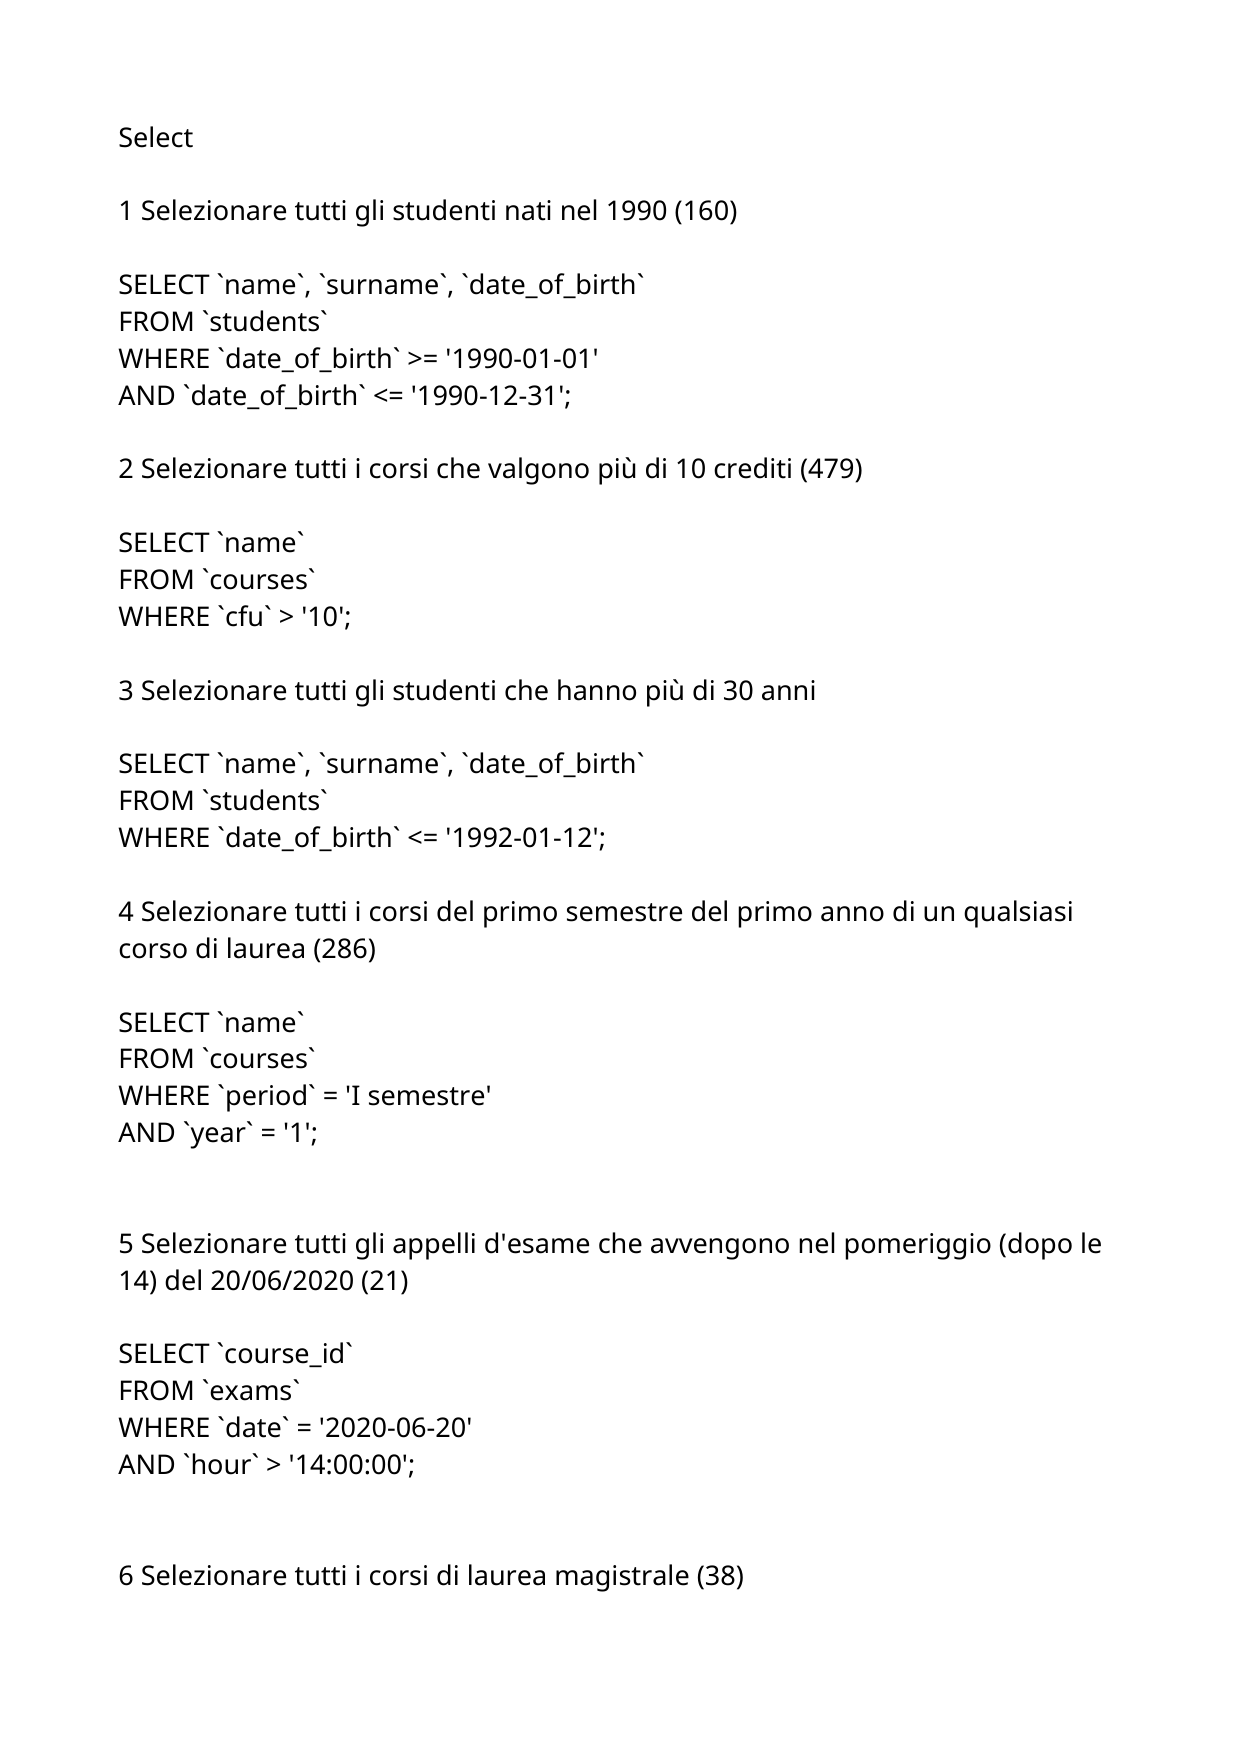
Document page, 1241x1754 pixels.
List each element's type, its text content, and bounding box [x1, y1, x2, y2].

text SELECT `name`, `surname`, `date_of_birth` [118, 266, 1122, 302]
text FROM `courses` [118, 1040, 1122, 1077]
text WHERE `cfu` > '10'; [118, 597, 1122, 634]
text 3 Selezionare tutti gli studenti che hanno più di 30 anni [118, 671, 1122, 708]
text SELECT `course_id` [118, 1335, 1122, 1372]
text WHERE `date_of_birth` >= '1990-01-01' [118, 339, 1122, 376]
text FROM `exams` [118, 1372, 1122, 1409]
text 6 Selezionare tutti i corsi di laurea magistrale (38) [118, 1556, 1122, 1593]
text WHERE `date` = '2020-06-20' [118, 1409, 1122, 1446]
text 4 Selezionare tutti i corsi del primo semestre del primo anno di un qualsiasi corso di laurea (286) [118, 892, 1122, 966]
text 2 Selezionare tutti i corsi che valgono più di 10 crediti (479) [118, 450, 1122, 487]
text SELECT `name`, `surname`, `date_of_birth` [118, 745, 1122, 782]
text WHERE `date_of_birth` <= '1992-01-12'; [118, 819, 1122, 856]
text FROM `students` [118, 302, 1122, 339]
text FROM `courses` [118, 561, 1122, 597]
text 1 Selezionare tutti gli studenti nati nel 1990 (160) [118, 192, 1122, 229]
text AND `year` = '1'; [118, 1114, 1122, 1151]
text AND `date_of_birth` <= '1990-12-31'; [118, 376, 1122, 413]
text WHERE `period` = 'I semestre' [118, 1077, 1122, 1114]
text SELECT `name` [118, 524, 1122, 561]
text FROM `students` [118, 782, 1122, 819]
text 5 Selezionare tutti gli appelli d'esame che avvengono nel pomeriggio (dopo le 14) del 20/06/2020 (21) [118, 1224, 1122, 1298]
text SELECT `name` [118, 1003, 1122, 1040]
text Select [118, 118, 1122, 155]
text AND `hour` > '14:00:00'; [118, 1446, 1122, 1482]
